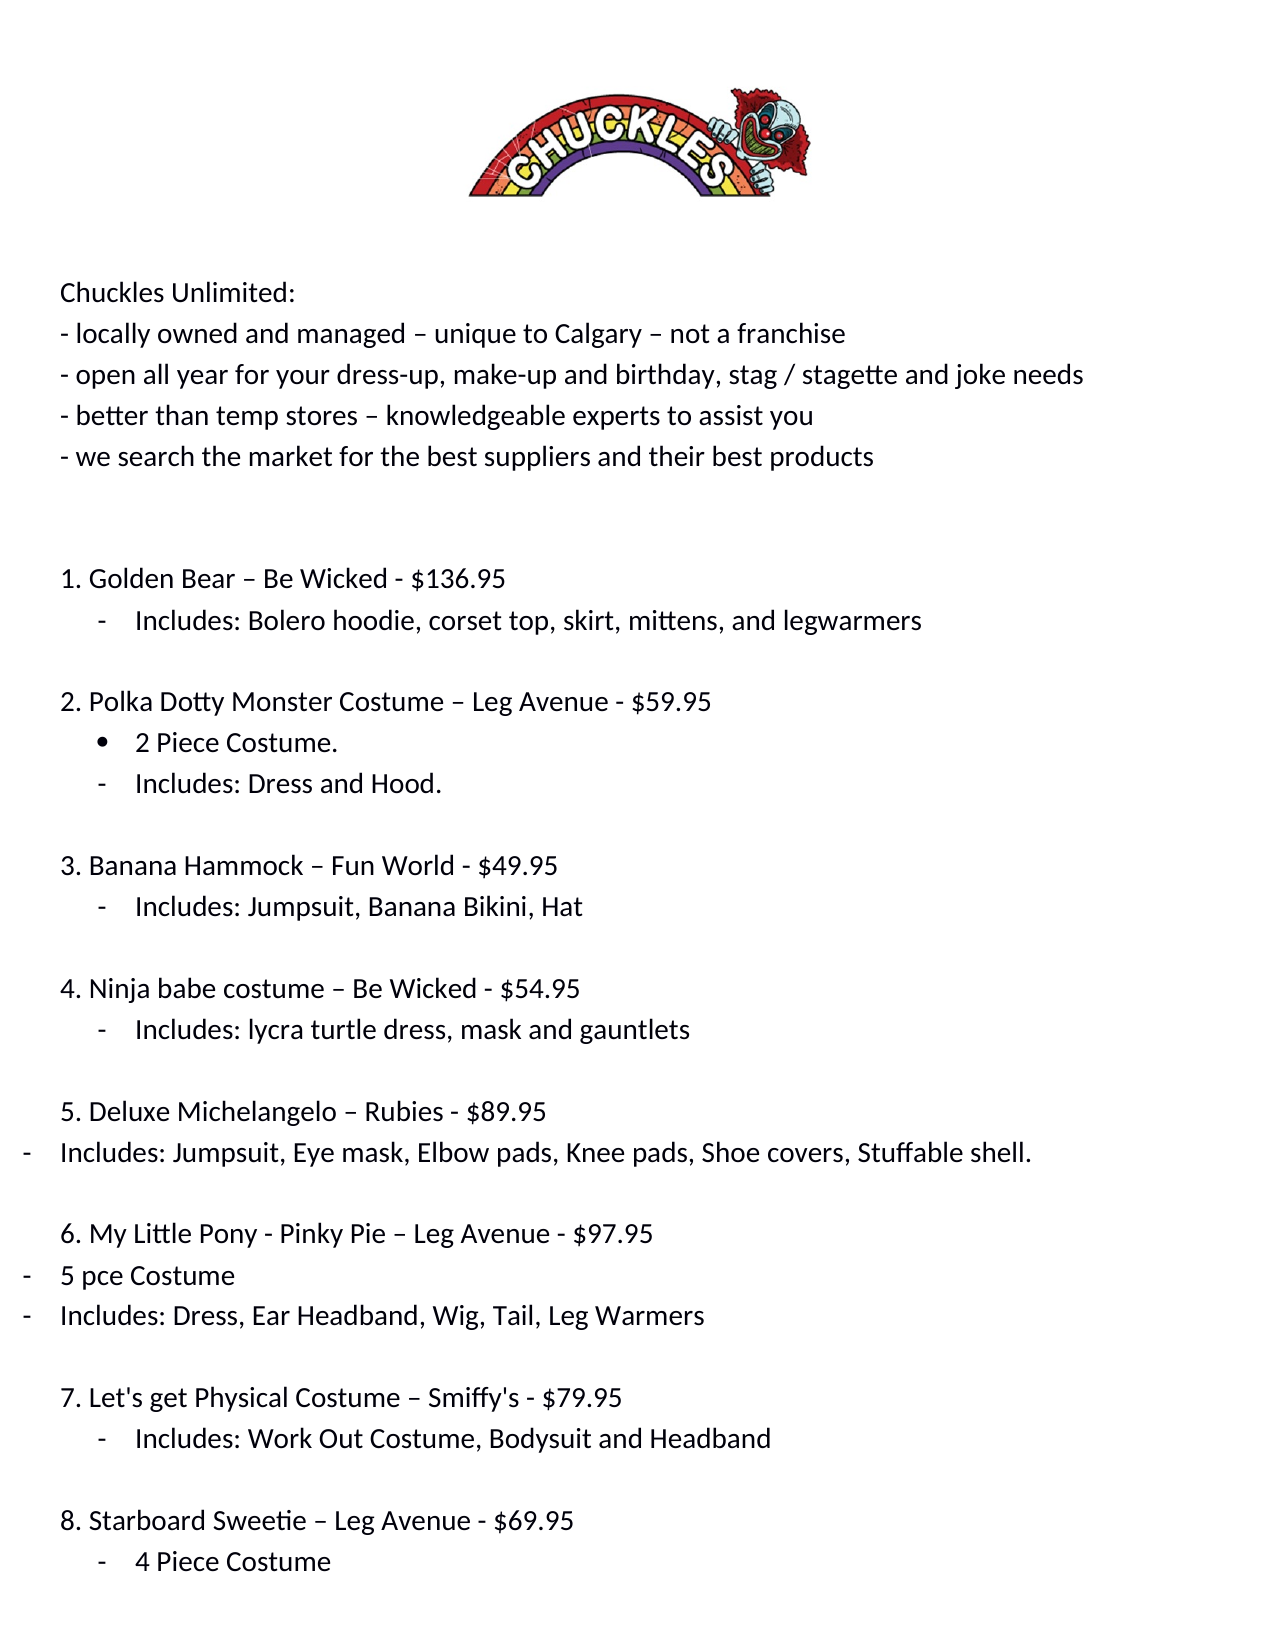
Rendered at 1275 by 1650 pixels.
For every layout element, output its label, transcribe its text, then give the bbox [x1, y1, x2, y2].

list 3. Banana Hammock – Fun World - $49.95 [60, 847, 1215, 883]
list 2 Piece Costume. [97, 724, 1215, 760]
list 7. Let's get Physical Costume – Smiffy's - $79.95 [60, 1379, 1215, 1415]
list - open all year for your dress-up, make-up and birthday, stag / stagette and joke needs [60, 356, 1215, 392]
list 4 Piece Costume [97, 1543, 1215, 1579]
list - locally owned and managed – unique to Calgary – not a franchise [60, 315, 1215, 351]
list 5. Deluxe Michelangelo – Rubies - $89.95 [60, 1093, 1215, 1128]
list 2. Polka Dotty Monster Costume – Leg Avenue - $59.95 [60, 683, 1215, 719]
list Includes: Jumpsuit, Eye mask, Elbow pads, Knee pads, Shoe covers, Stuffable shell. [22, 1134, 1215, 1169]
list Includes: Bolero hoodie, corset top, skirt, mittens, and legwarmers [97, 602, 1215, 637]
list Includes: Dress, Ear Headband, Wig, Tail, Leg Warmers [22, 1297, 1215, 1333]
list Chuckles Unlimited: [60, 274, 1215, 310]
list Includes: lycra turtle dress, mask and gauntlets [97, 1011, 1215, 1047]
list 4. Ninja babe costume – Be Wicked - $54.95 [60, 970, 1215, 1006]
list Includes: Dress and Hood. [97, 765, 1215, 801]
list 1. Golden Bear – Be Wicked - $136.95 [60, 561, 1215, 596]
list 6. My Little Pony - Pinky Pie – Leg Avenue - $97.95 [60, 1216, 1215, 1251]
picture [448, 75, 827, 217]
list - we search the market for the best suppliers and their best products [60, 438, 1215, 473]
list 5 pce Costume [22, 1257, 1215, 1292]
list - better than temp stores – knowledgeable experts to assist you [60, 397, 1215, 432]
list 8. Starboard Sweetie – Leg Avenue - $69.95 [60, 1502, 1215, 1538]
list Includes: Jumpsuit, Banana Bikini, Hat [97, 888, 1215, 924]
list Includes: Work Out Costume, Bodysuit and Headband [97, 1420, 1215, 1456]
